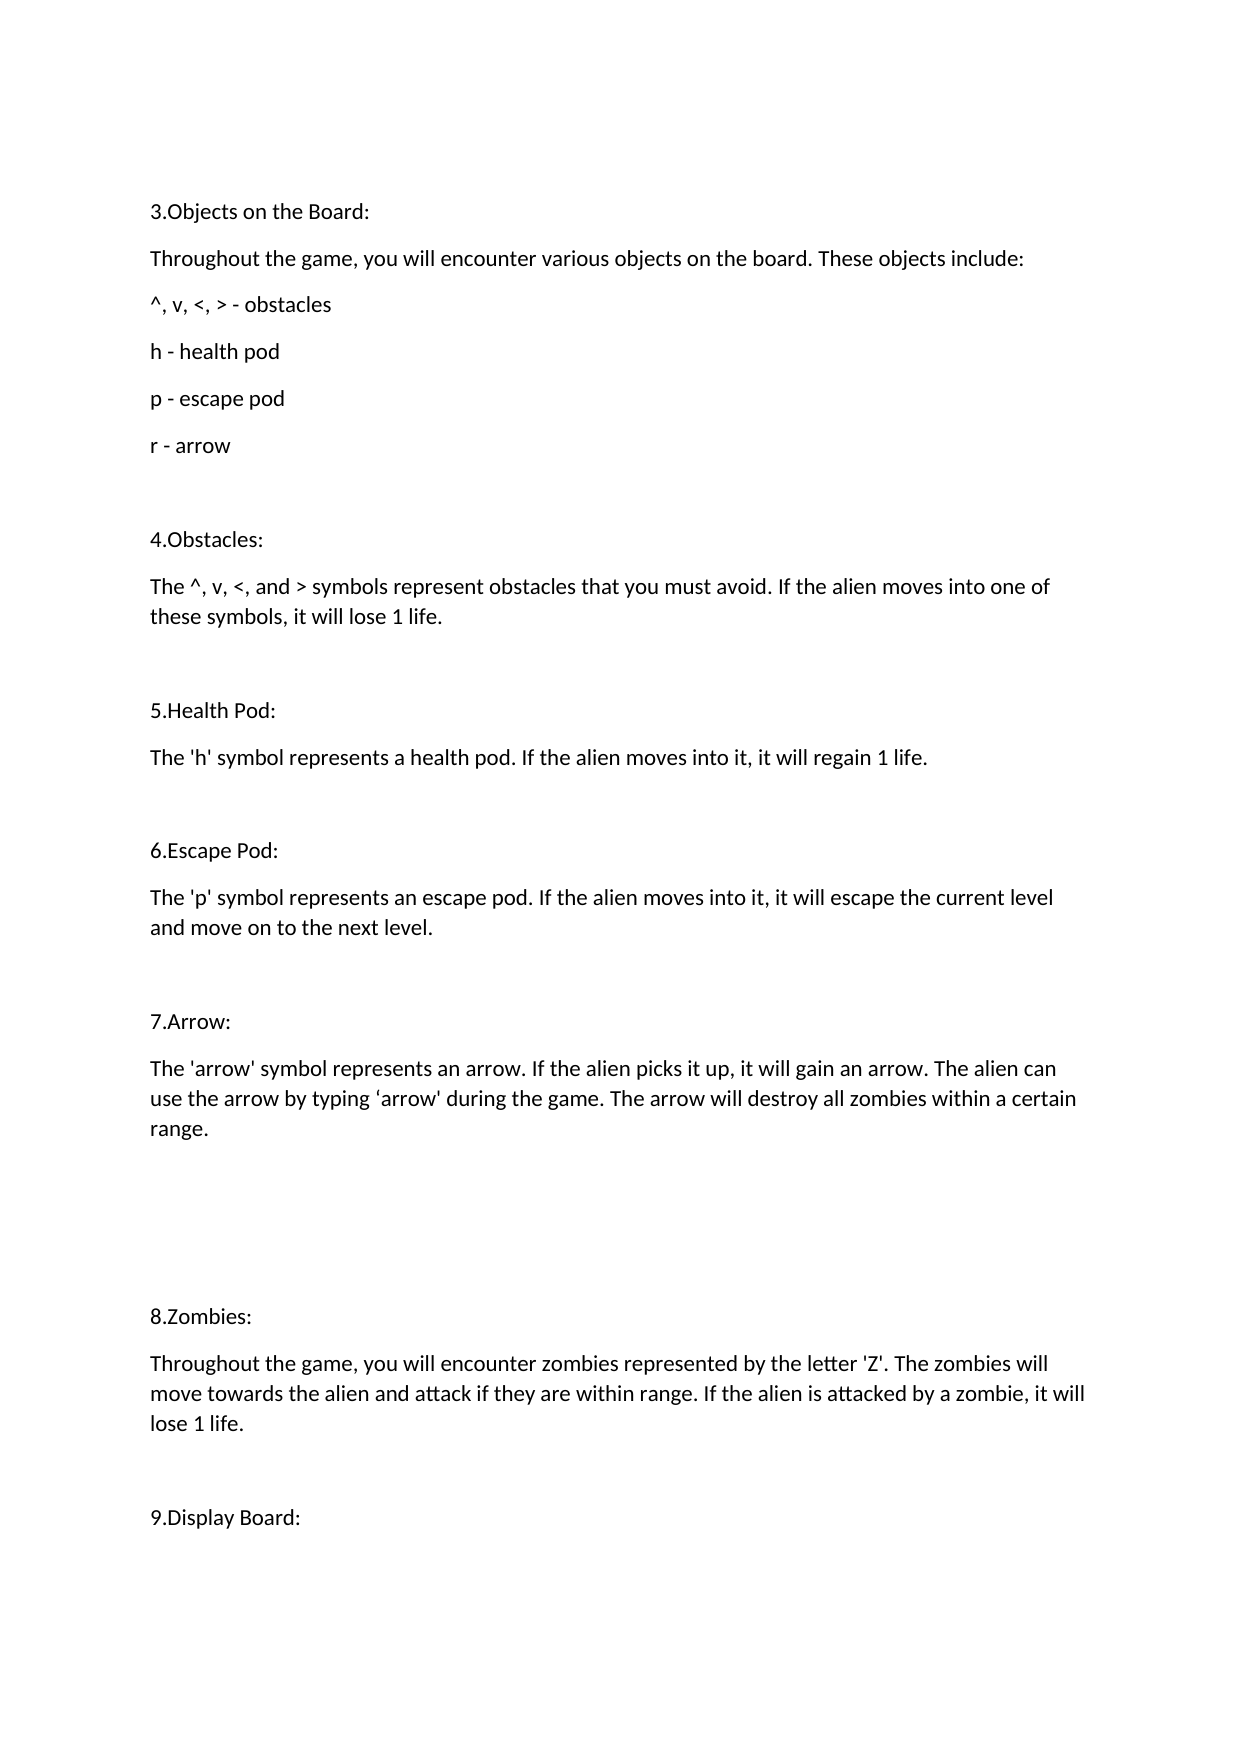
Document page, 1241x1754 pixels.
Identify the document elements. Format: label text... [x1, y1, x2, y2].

text r - arrow [150, 431, 1090, 459]
text 8.Zombies: [150, 1302, 1090, 1330]
text 4.Obstacles: [150, 525, 1090, 553]
text h - health pod [150, 337, 1090, 366]
text The ^, v, <, and > symbols represent obstacles that you must avoid. If the alien moves into one of these symbols, it will lose 1 life. [150, 572, 1090, 630]
text 3.Objects on the Board: [150, 197, 1090, 225]
text The 'h' symbol represents a health pod. If the alien moves into it, it will regain 1 life. [150, 743, 1090, 771]
text Throughout the game, you will encounter zombies represented by the letter 'Z'. The zombies will move towards the alien and attack if they are within range. If the alien is attacked by a zombie, it will lose 1 life. [150, 1349, 1090, 1437]
text 9.Display Board: [150, 1503, 1090, 1531]
text ^, v, <, > - obstacles [150, 291, 1090, 319]
text The 'arrow' symbol represents an arrow. If the alien picks it up, it will gain an arrow. The alien can use the arrow by typing ‘arrow' during the game. The arrow will destroy all zombies within a certain range. [150, 1054, 1090, 1143]
text The 'p' symbol represents an escape pod. If the alien moves into it, it will escape the current level and move on to the next level. [150, 883, 1090, 942]
text 5.Health Pod: [150, 696, 1090, 724]
text 6.Escape Pod: [150, 836, 1090, 864]
text p - escape pod [150, 384, 1090, 412]
text Throughout the game, you will encounter various objects on the board. These objects include: [150, 244, 1090, 272]
text 7.Arrow: [150, 1007, 1090, 1035]
